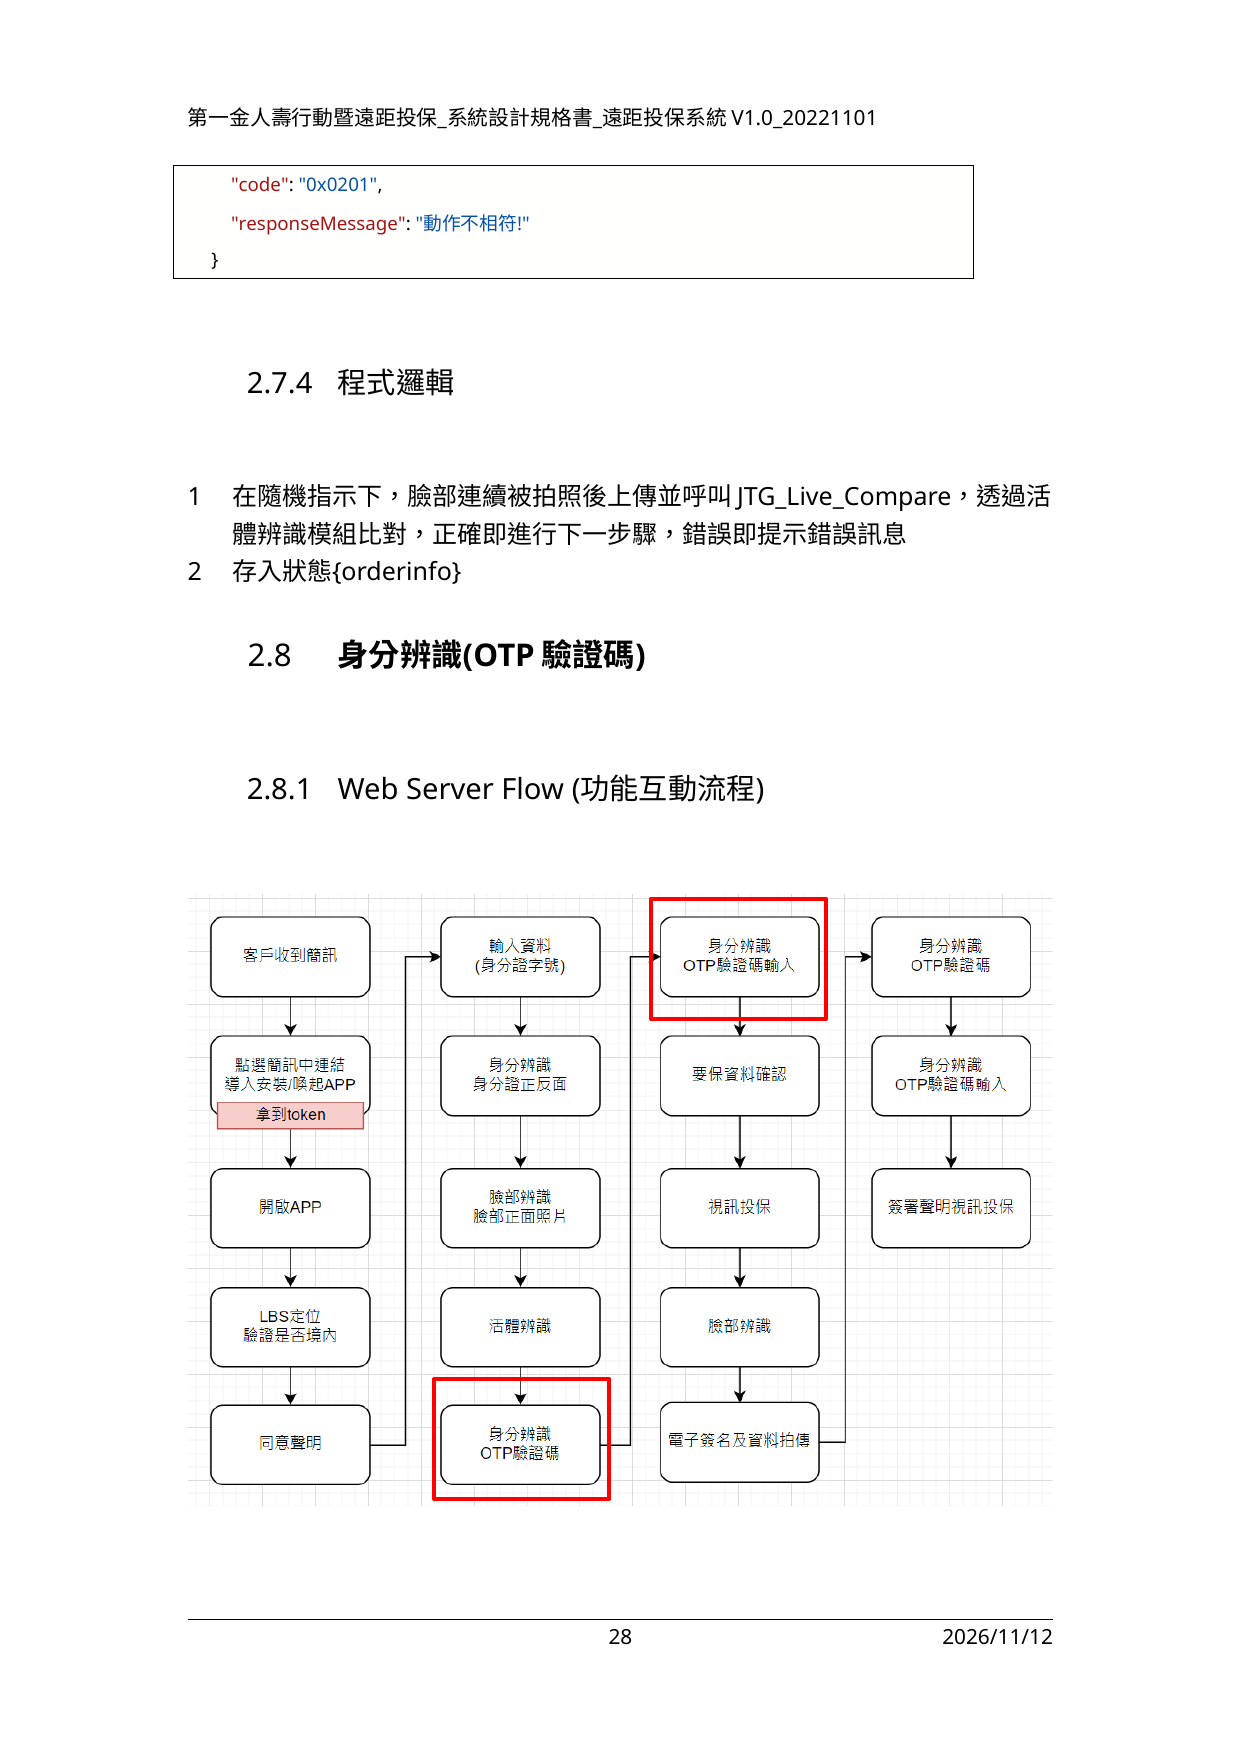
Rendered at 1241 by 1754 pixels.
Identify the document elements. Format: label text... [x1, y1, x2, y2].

list 在隨機指示下，臉部連續被拍照後上傳並呼叫JTG_Live_Compare，透過活體辨識模組比對，正確即進行下一步驟，錯誤即提示錯誤訊息 [187, 476, 1053, 551]
subtitle 程式邏輯 [247, 344, 1028, 419]
subtitle Web Server Flow (功能互動流程) [247, 751, 1028, 826]
list 存入狀態{orderinfo} [187, 551, 1053, 589]
subtitle 身分辨識(OTP驗證碼) [247, 616, 1053, 691]
picture [187, 894, 1053, 1506]
